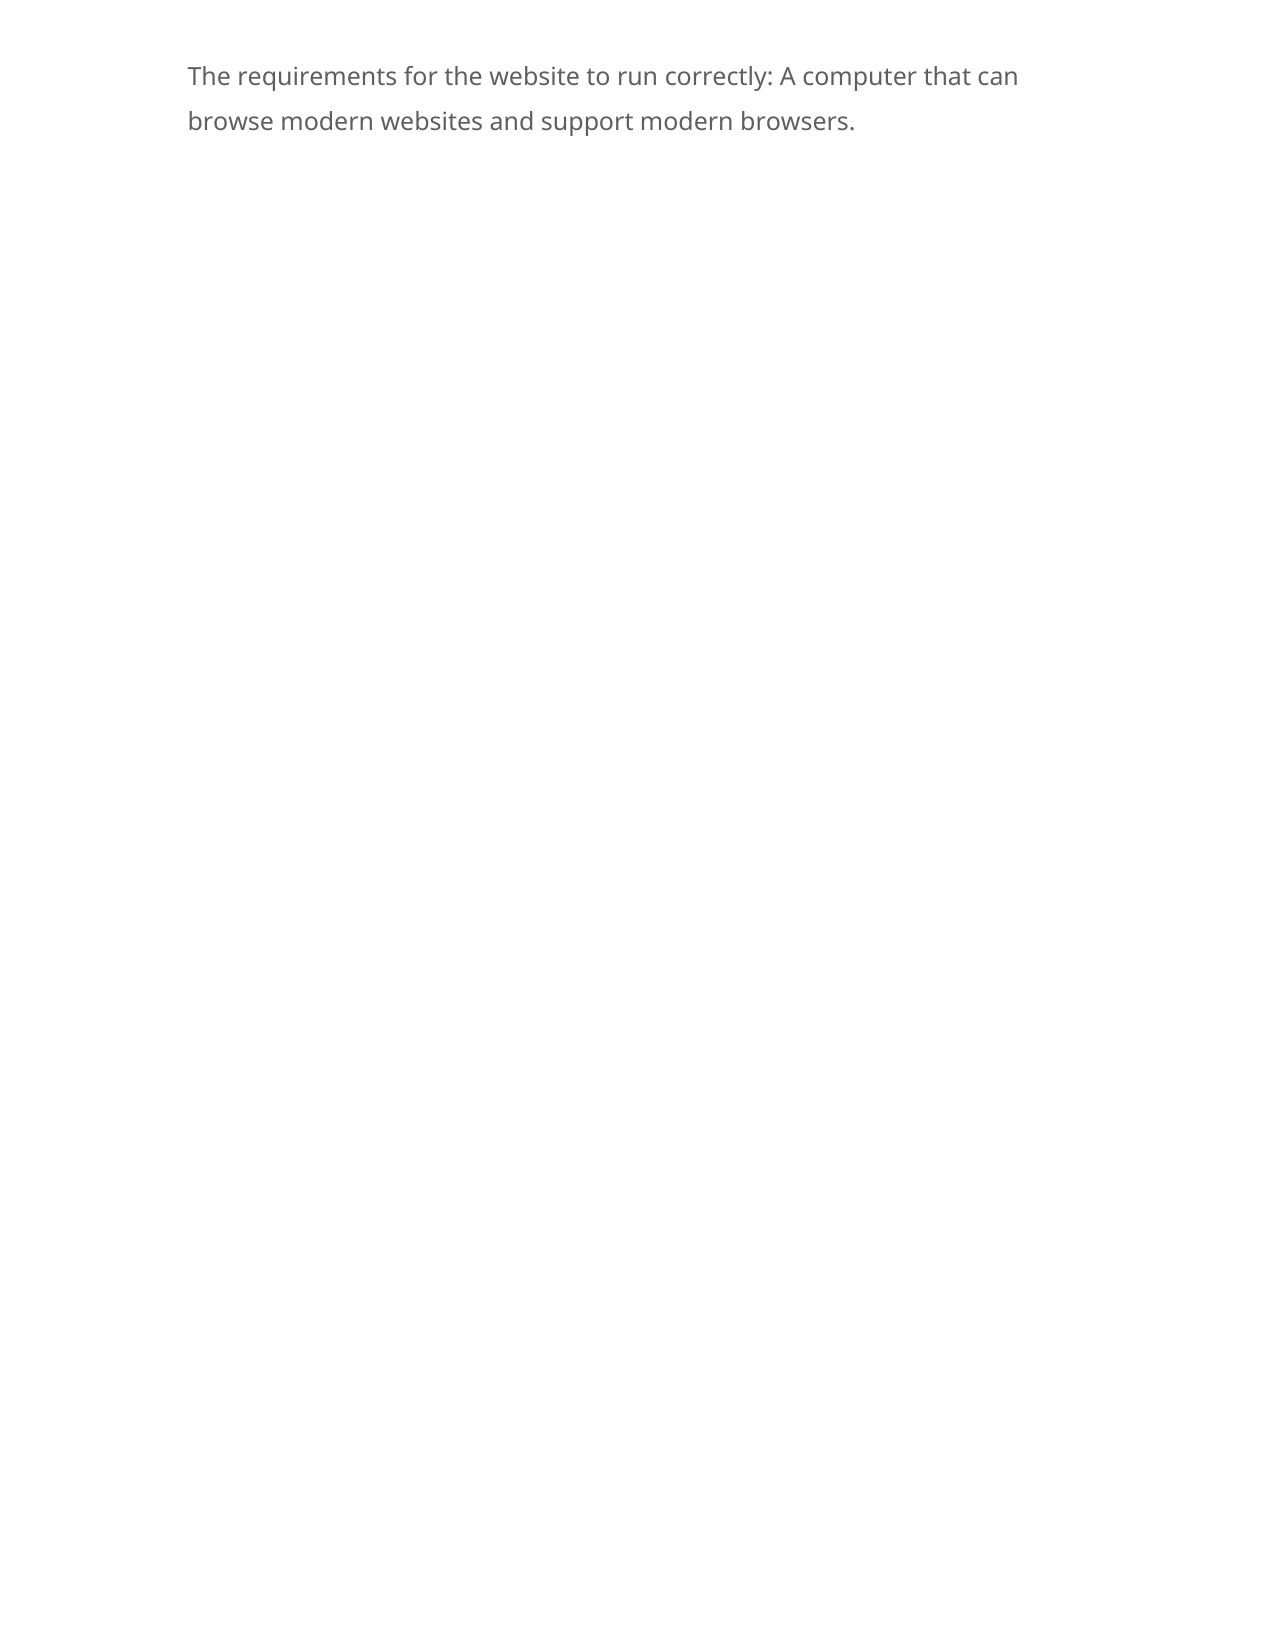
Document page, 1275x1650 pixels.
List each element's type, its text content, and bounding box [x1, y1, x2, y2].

text The requirements for the website to run correctly: A computer that can browse modern websites and support modern browsers. [187, 59, 1088, 137]
